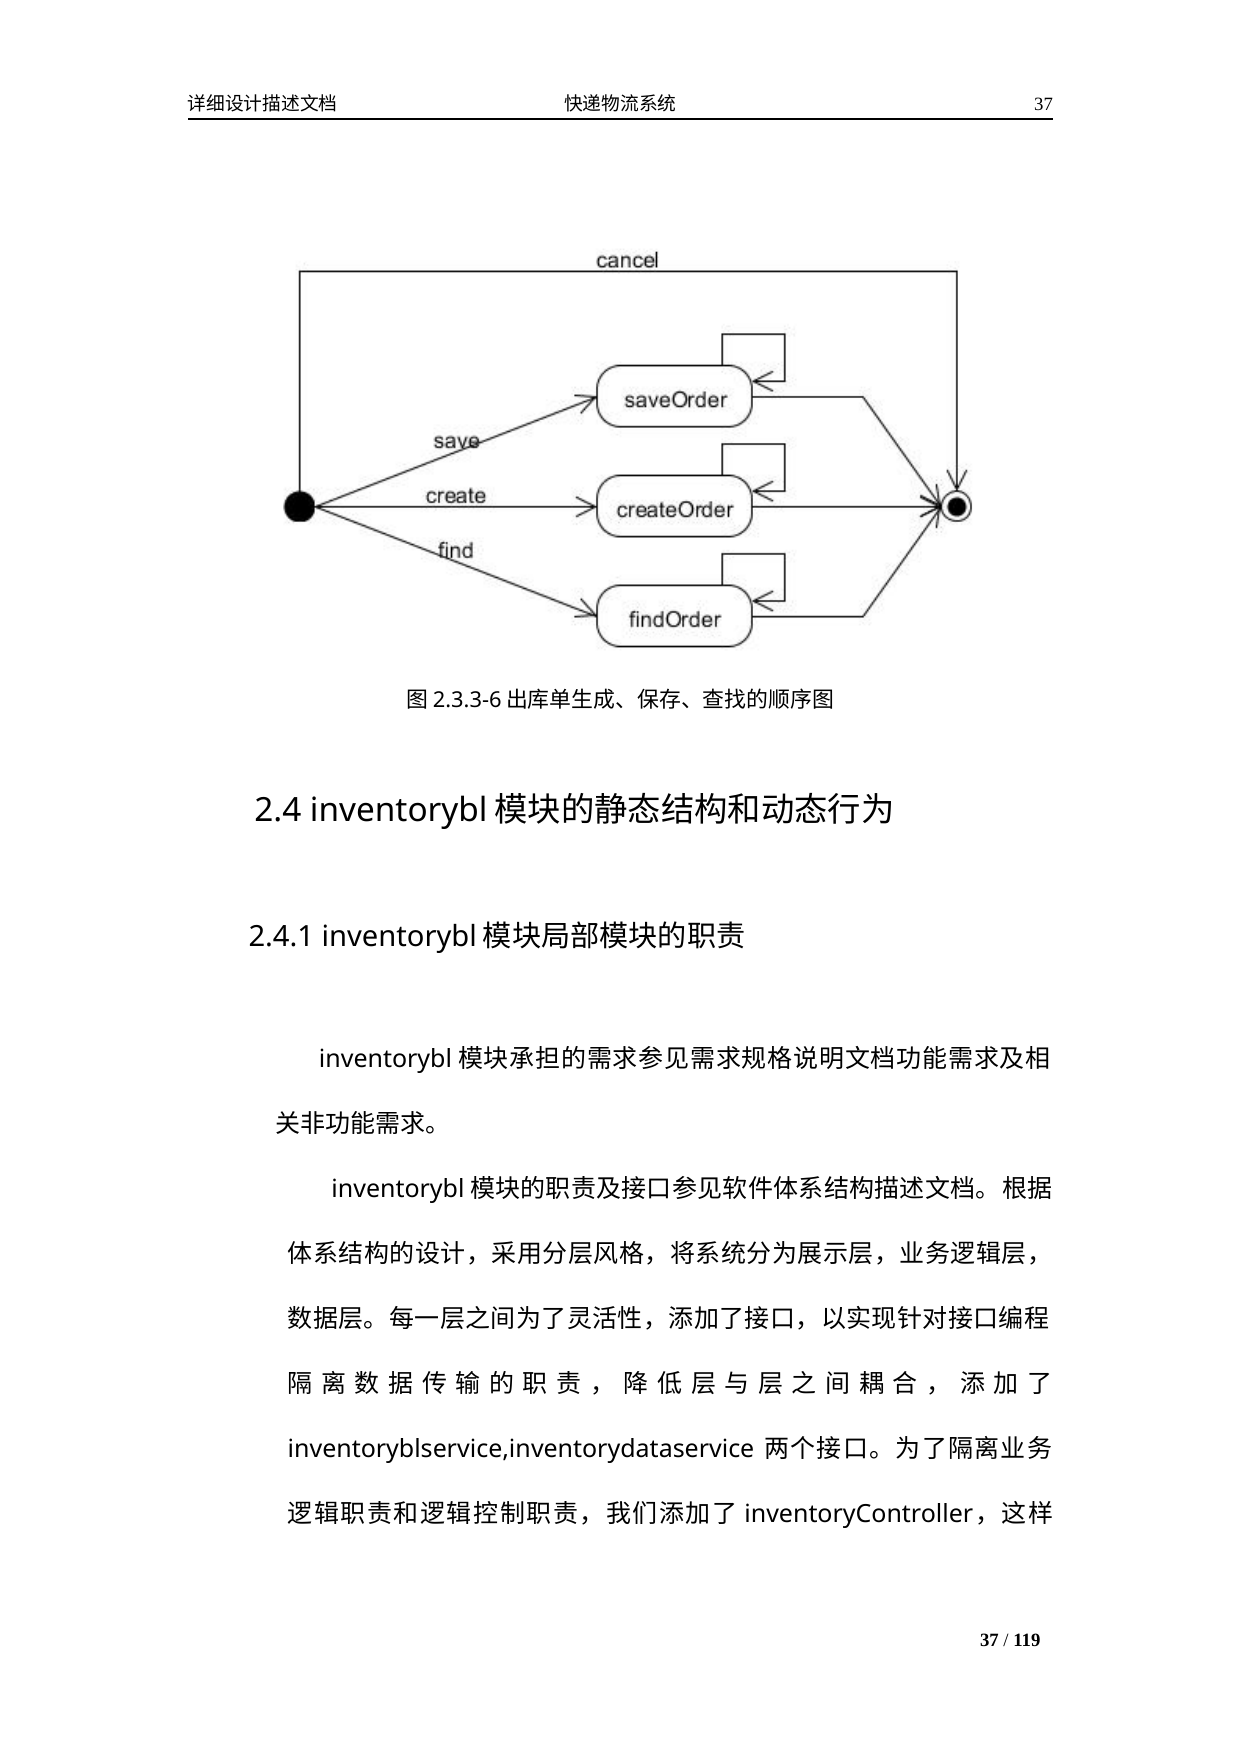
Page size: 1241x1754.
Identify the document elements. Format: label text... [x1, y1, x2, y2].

picture [221, 162, 1019, 679]
text inventorybl模块承担的需求参见需求规格说明文档功能需求及相关非功能需求。 [275, 1024, 1053, 1154]
subtitle 2.4 inventorybl模块的静态结构和动态行为 [187, 774, 1053, 839]
text 图2.3.3-6出库单生成、保存、查找的顺序图 [187, 682, 1053, 714]
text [287, 1154, 1053, 1544]
subtitle 2.4.1 inventorybl模块局部模块的职责 [187, 901, 1053, 966]
